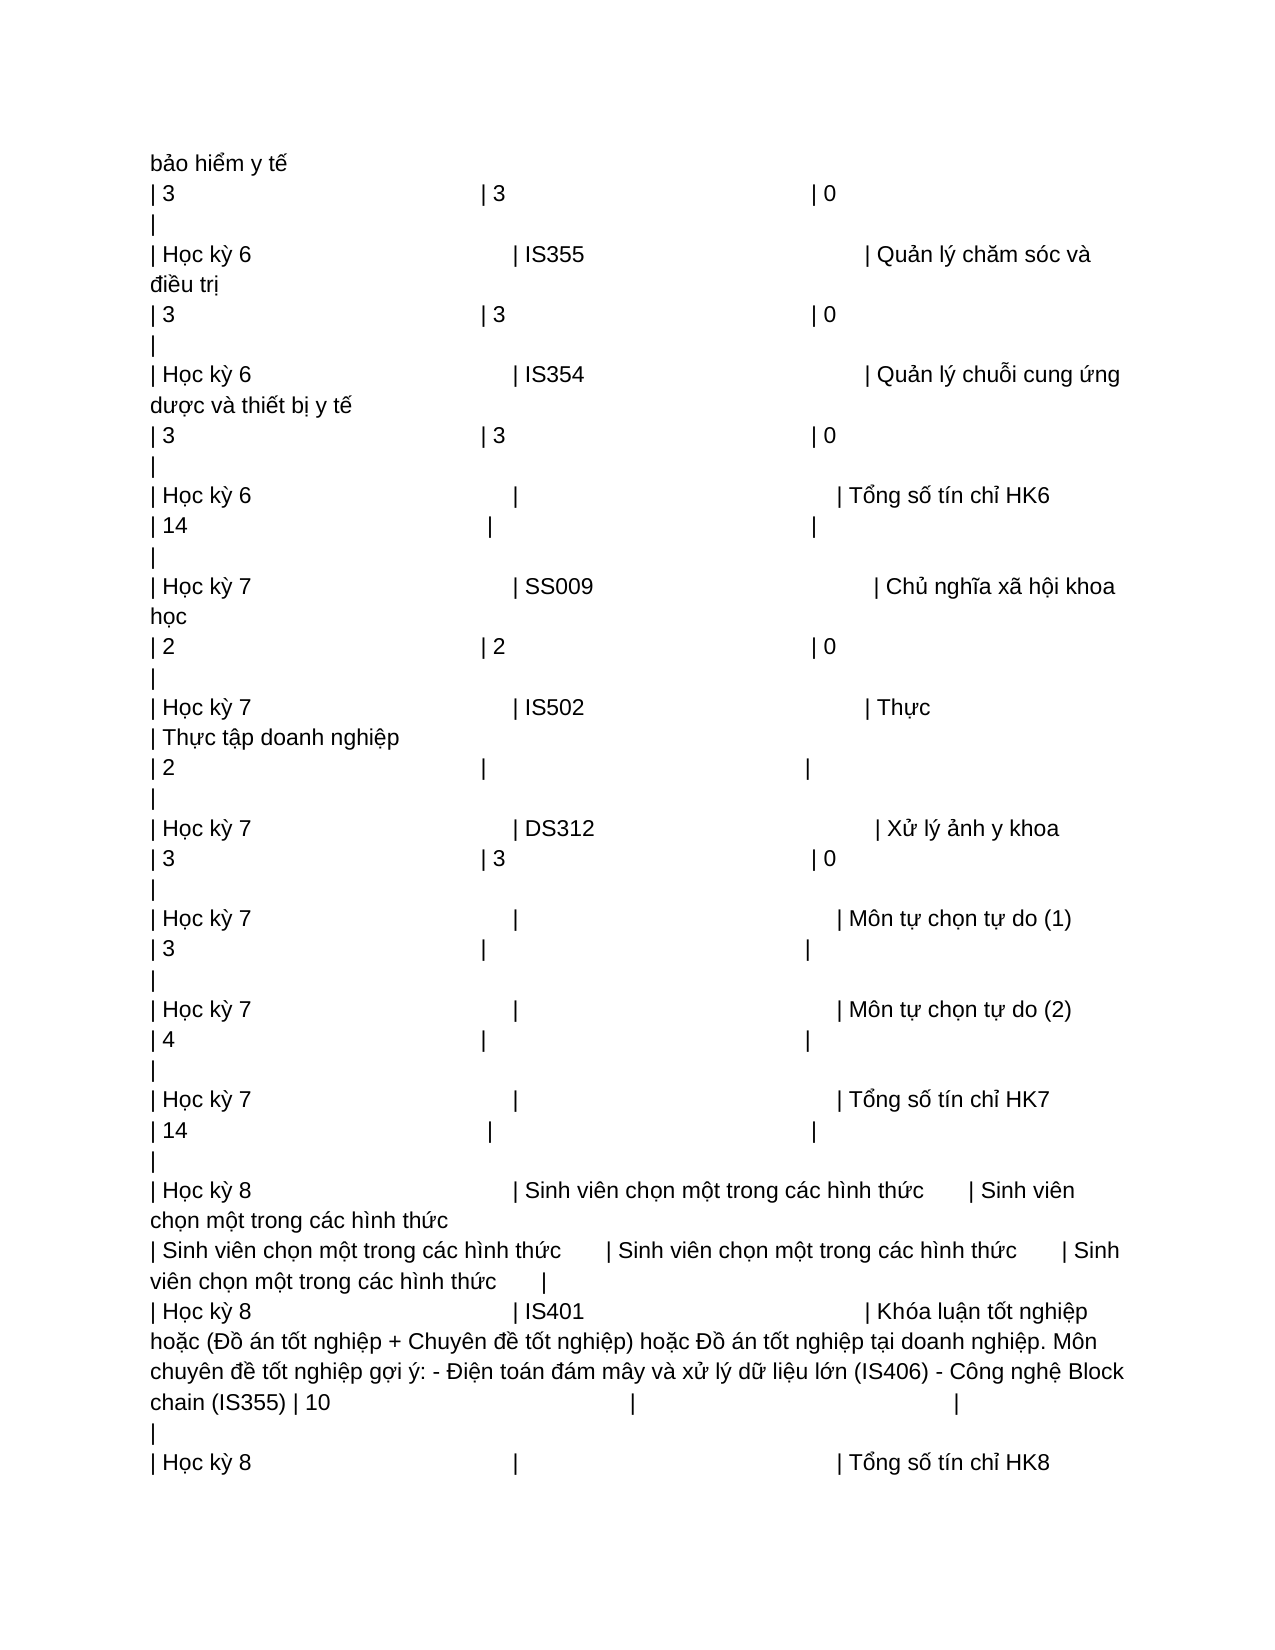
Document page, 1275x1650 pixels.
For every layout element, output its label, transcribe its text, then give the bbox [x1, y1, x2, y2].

text | Học kỳ 7 | | Tổng số tín chỉ HK7 | 14 | | | [150, 1086, 1125, 1173]
text | [150, 1419, 1125, 1445]
text | Thực tập doanh nghiệp | 2 | | | [150, 724, 1125, 811]
text | Học kỳ 8 | IS401 | Khóa luận tốt nghiệp hoặc (Đồ án tốt nghiệp + Chuyên đề tốt nghiệp) hoặc Đồ án tốt nghiệp tại doanh nghiệp. Môn chuyên đề tốt nghiệp gợi ý: - Điện toán đám mây và xử lý dữ liệu lớn (IS406) - Công nghệ Block chain (IS355) | 10 | | [150, 1298, 1125, 1415]
text | Học kỳ 7 | DS312 | Xử lý ảnh y khoa | 3 | 3 | 0 | [150, 814, 1125, 901]
text | Học kỳ 7 | | Môn tự chọn tự do (2) [150, 996, 1125, 1022]
text | [150, 331, 1125, 358]
text | Học kỳ 6 | | Tổng số tín chỉ HK6 | 14 | | | [150, 482, 1125, 569]
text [150, 150, 1125, 237]
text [150, 1449, 1125, 1475]
text | Học kỳ 8 | Sinh viên chọn một trong các hình thức | Sinh viên chọn một trong các hình thức | Sinh viên chọn một trong các hình thức | Sinh viên chọn một trong các hình thức | Sinh viên chọn một trong các hình thức | [150, 1177, 1125, 1294]
text | 4 | | | [150, 1026, 1125, 1083]
text | Học kỳ 7 | SS009 | Chủ nghĩa xã hội khoa học | 2 | 2 | 0 | [150, 573, 1125, 690]
text | Học kỳ 6 | IS355 | Quản lý chăm sóc và điều trị | 3 | 3 | 0 [150, 241, 1125, 327]
text | Học kỳ 7 | IS502 | Thực [150, 694, 1125, 720]
text | Học kỳ 6 | IS354 | Quản lý chuỗi cung ứng dược và thiết bị y tế | 3 | 3 | 0 | [150, 361, 1125, 478]
text | Học kỳ 7 | | Môn tự chọn tự do (1) | 3 | | | [150, 905, 1125, 992]
